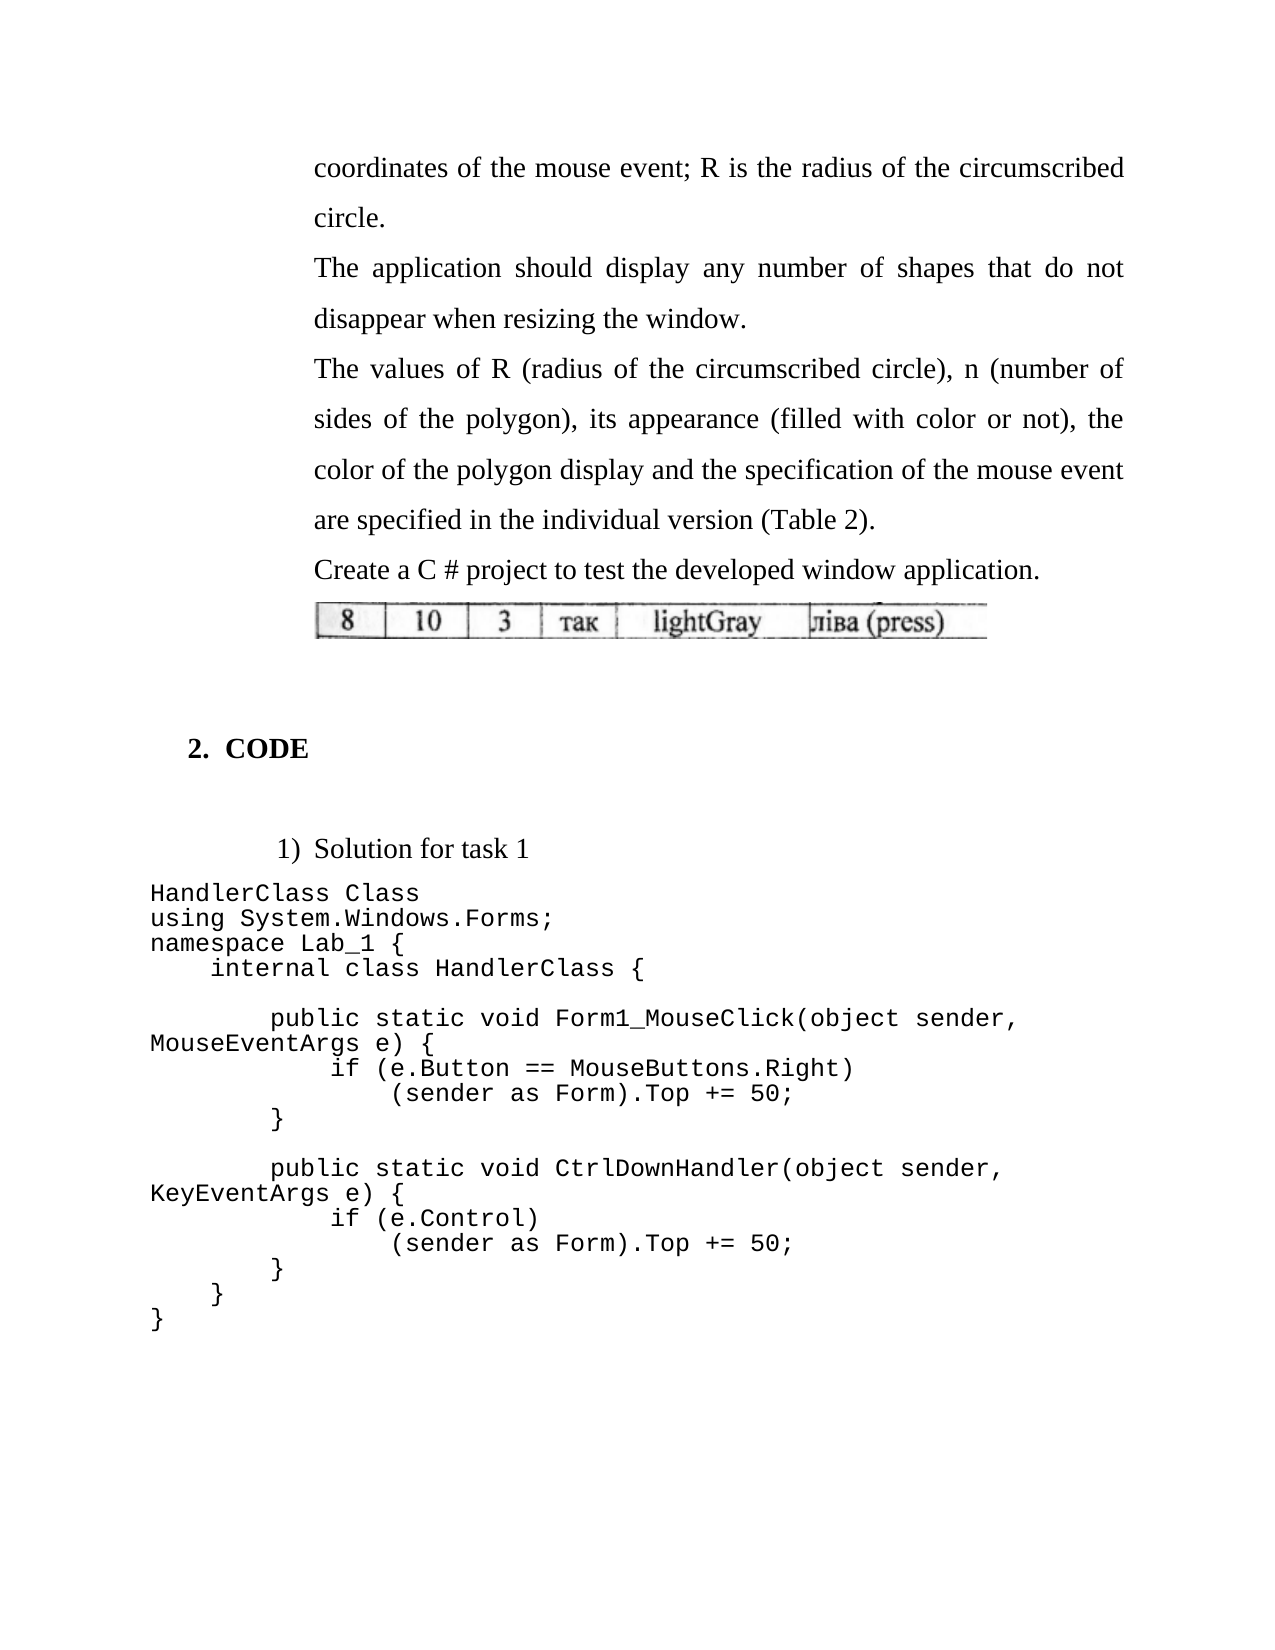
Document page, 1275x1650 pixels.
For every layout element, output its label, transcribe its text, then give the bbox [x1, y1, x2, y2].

text (sender as Form).Top += 50; [150, 1232, 1125, 1257]
text if (e.Button == MouseButtons.Right) [150, 1057, 1125, 1082]
text } [150, 1282, 1125, 1307]
list The application should display any number of shapes that do not disappear when resizing the window. [314, 251, 1125, 334]
text using System.Windows.Forms; [150, 907, 1125, 932]
text internal class HandlerClass { [150, 957, 1125, 982]
list Solution for task 1 [276, 831, 1125, 865]
text } [150, 1107, 1125, 1132]
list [276, 150, 1125, 234]
text public static void CtrlDownHandler(object sender, KeyEventArgs e) { [150, 1157, 1125, 1207]
list Create a C # project to test the developed window application. [314, 552, 1125, 586]
text HandlerClass Class [150, 882, 1125, 907]
subtitle Code [187, 731, 1125, 764]
picture [313, 602, 988, 639]
list The values ​​of R (radius of the circumscribed circle), n (number of sides of the polygon), its appearance (filled with color or not), the color of the polygon display and the specification of the mouse event are specified in the individual version (Table 2). [314, 351, 1125, 536]
text } [150, 1257, 1125, 1282]
text (sender as Form).Top += 50; [150, 1082, 1125, 1107]
text } [150, 1307, 1125, 1332]
text if (e.Control) [150, 1207, 1125, 1232]
text public static void Form1_MouseClick(object sender, MouseEventArgs e) { [150, 1007, 1125, 1057]
text namespace Lab_1 { [150, 932, 1125, 957]
